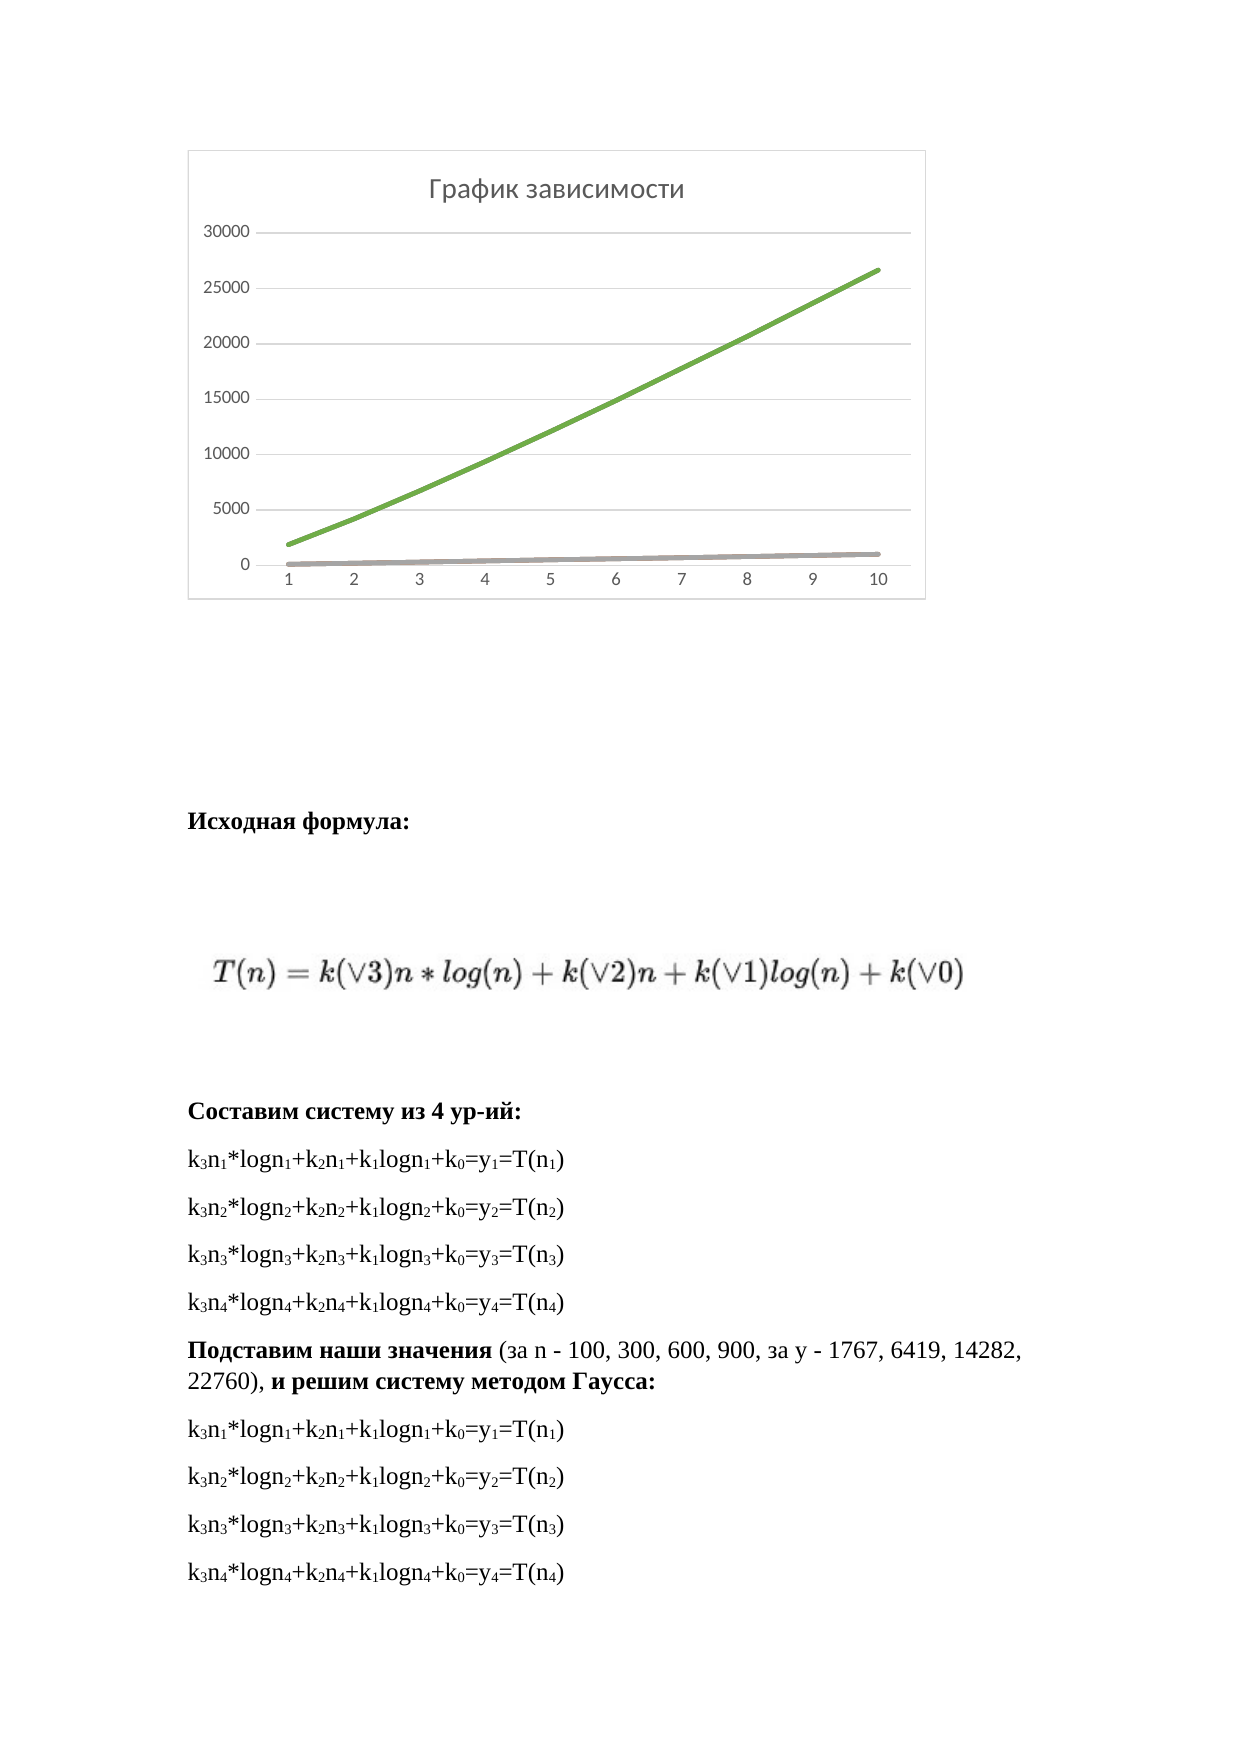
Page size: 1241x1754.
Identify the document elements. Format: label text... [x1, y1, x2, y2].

text k3n4*logn4+k2n4+k1logn4+k0=y4=T(n4) [187, 1287, 1053, 1316]
text k3n2*logn2+k2n2+k1logn2+k0=y2=T(n2) [187, 1461, 1053, 1490]
text Составим систему из 4 ур-ий: [187, 1096, 1053, 1125]
text k3n2*logn2+k2n2+k1logn2+k0=y2=T(n2) [187, 1192, 1053, 1221]
text Исходная формула: [187, 806, 1053, 835]
picture [187, 854, 988, 1078]
text k3n4*logn4+k2n4+k1logn4+k0=y4=T(n4) [187, 1557, 1053, 1586]
text k3n1*logn1+k2n1+k1logn1+k0=y1=T(n1) [187, 1414, 1053, 1442]
text k3n3*logn3+k2n3+k1logn3+k0=y3=T(n3) [187, 1239, 1053, 1268]
text k3n3*logn3+k2n3+k1logn3+k0=y3=T(n3) [187, 1509, 1053, 1538]
text Подставим наши значения (за n - 100, 300, 600, 900, за y - 1767, 6419, 14282, 22760), и решим систему методом Гаусса: [187, 1335, 1053, 1395]
text k3n1*logn1+k2n1+k1logn1+k0=y1=T(n1) [187, 1144, 1053, 1173]
